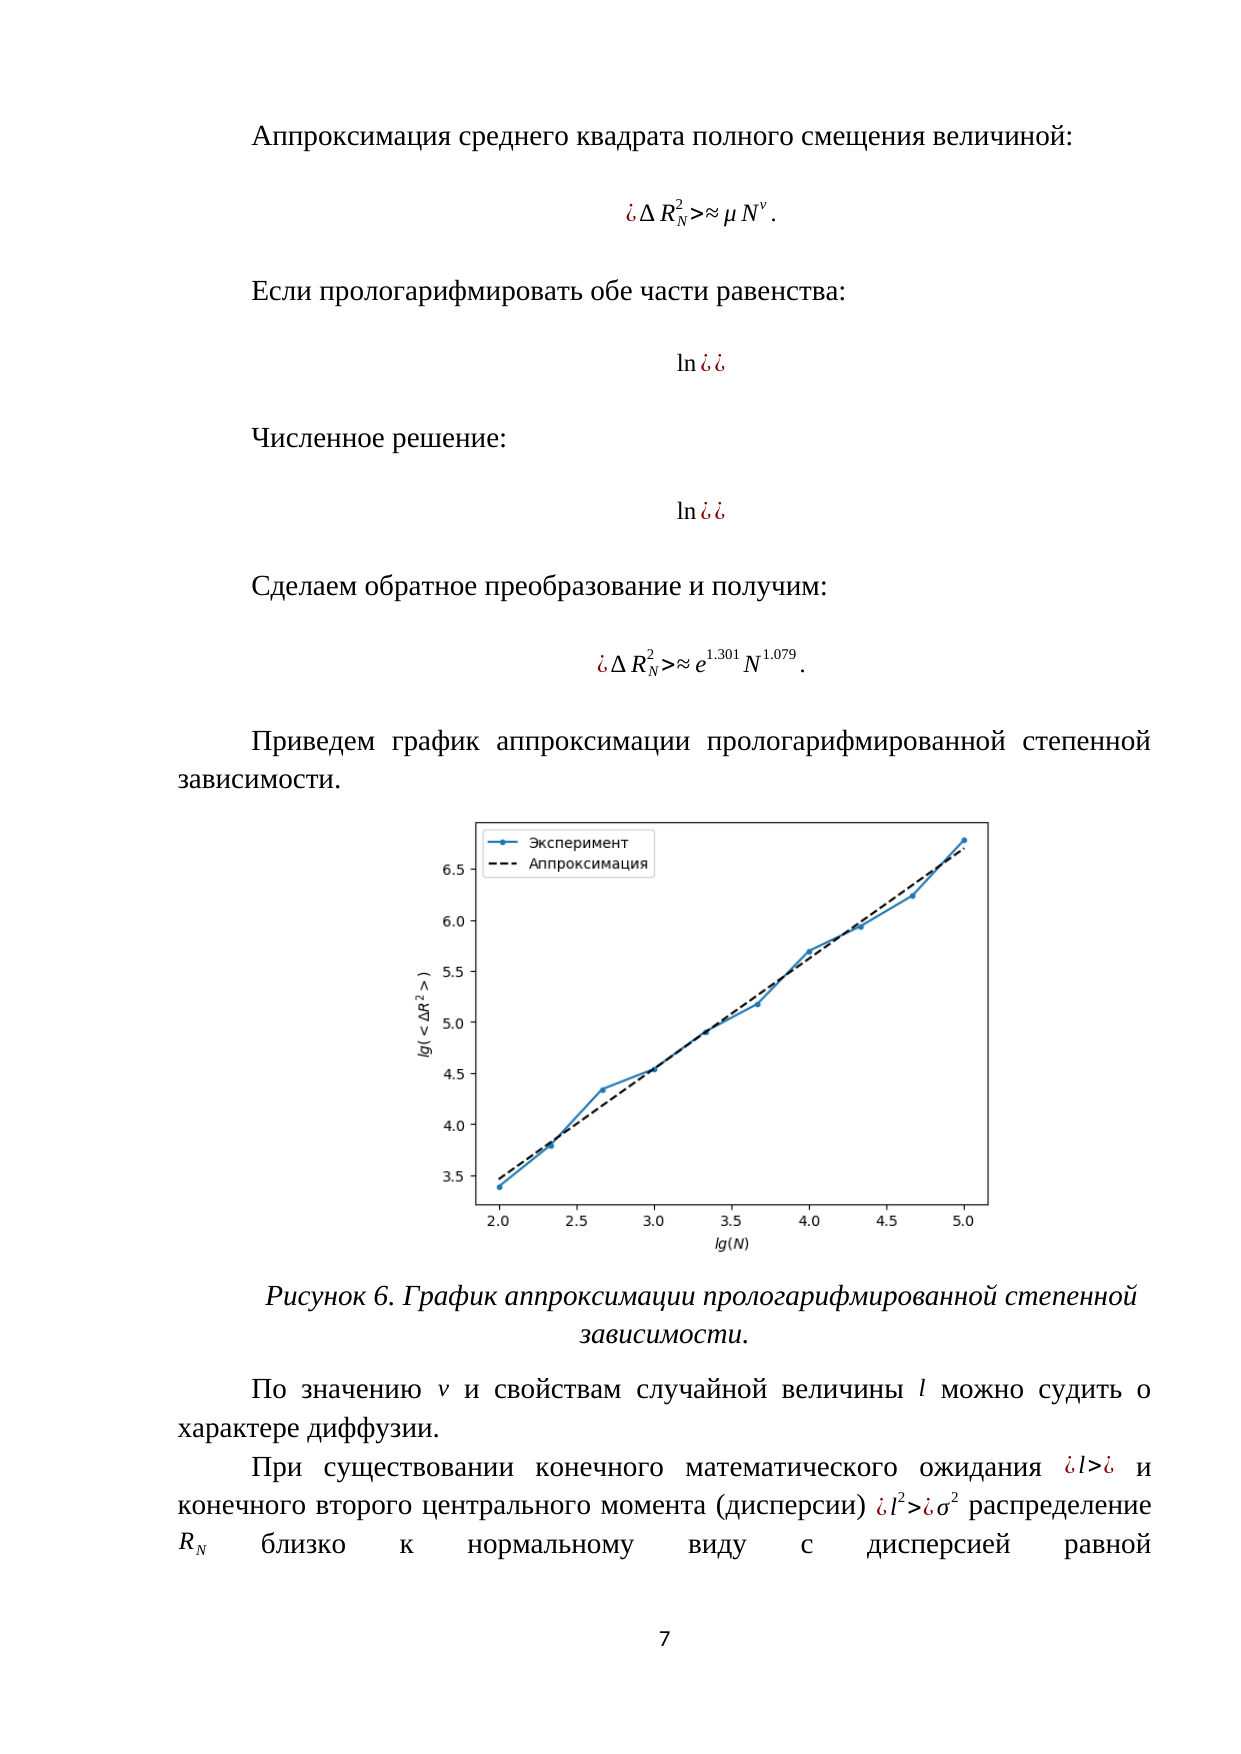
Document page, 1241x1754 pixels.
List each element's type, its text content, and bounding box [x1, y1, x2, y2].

text По значению и свойствам случайной величины можно судить о характере диффузии. [177, 1372, 1152, 1444]
text Если прологарифмировать обе части равенства: [177, 273, 1152, 306]
text Численное решение: [177, 421, 1152, 454]
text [177, 1449, 1152, 1561]
text Сделаем обратное преобразование и получим: [177, 568, 1152, 602]
text Аппроксимация среднего квадрата полного смещения величиной: [177, 118, 1152, 152]
picture [401, 816, 1002, 1257]
text Рисунок 6. График аппроксимации прологарифмированной степенной зависимости. [177, 1278, 1152, 1350]
text Приведем график аппроксимации прологарифмированной степенной зависимости. [177, 723, 1152, 795]
